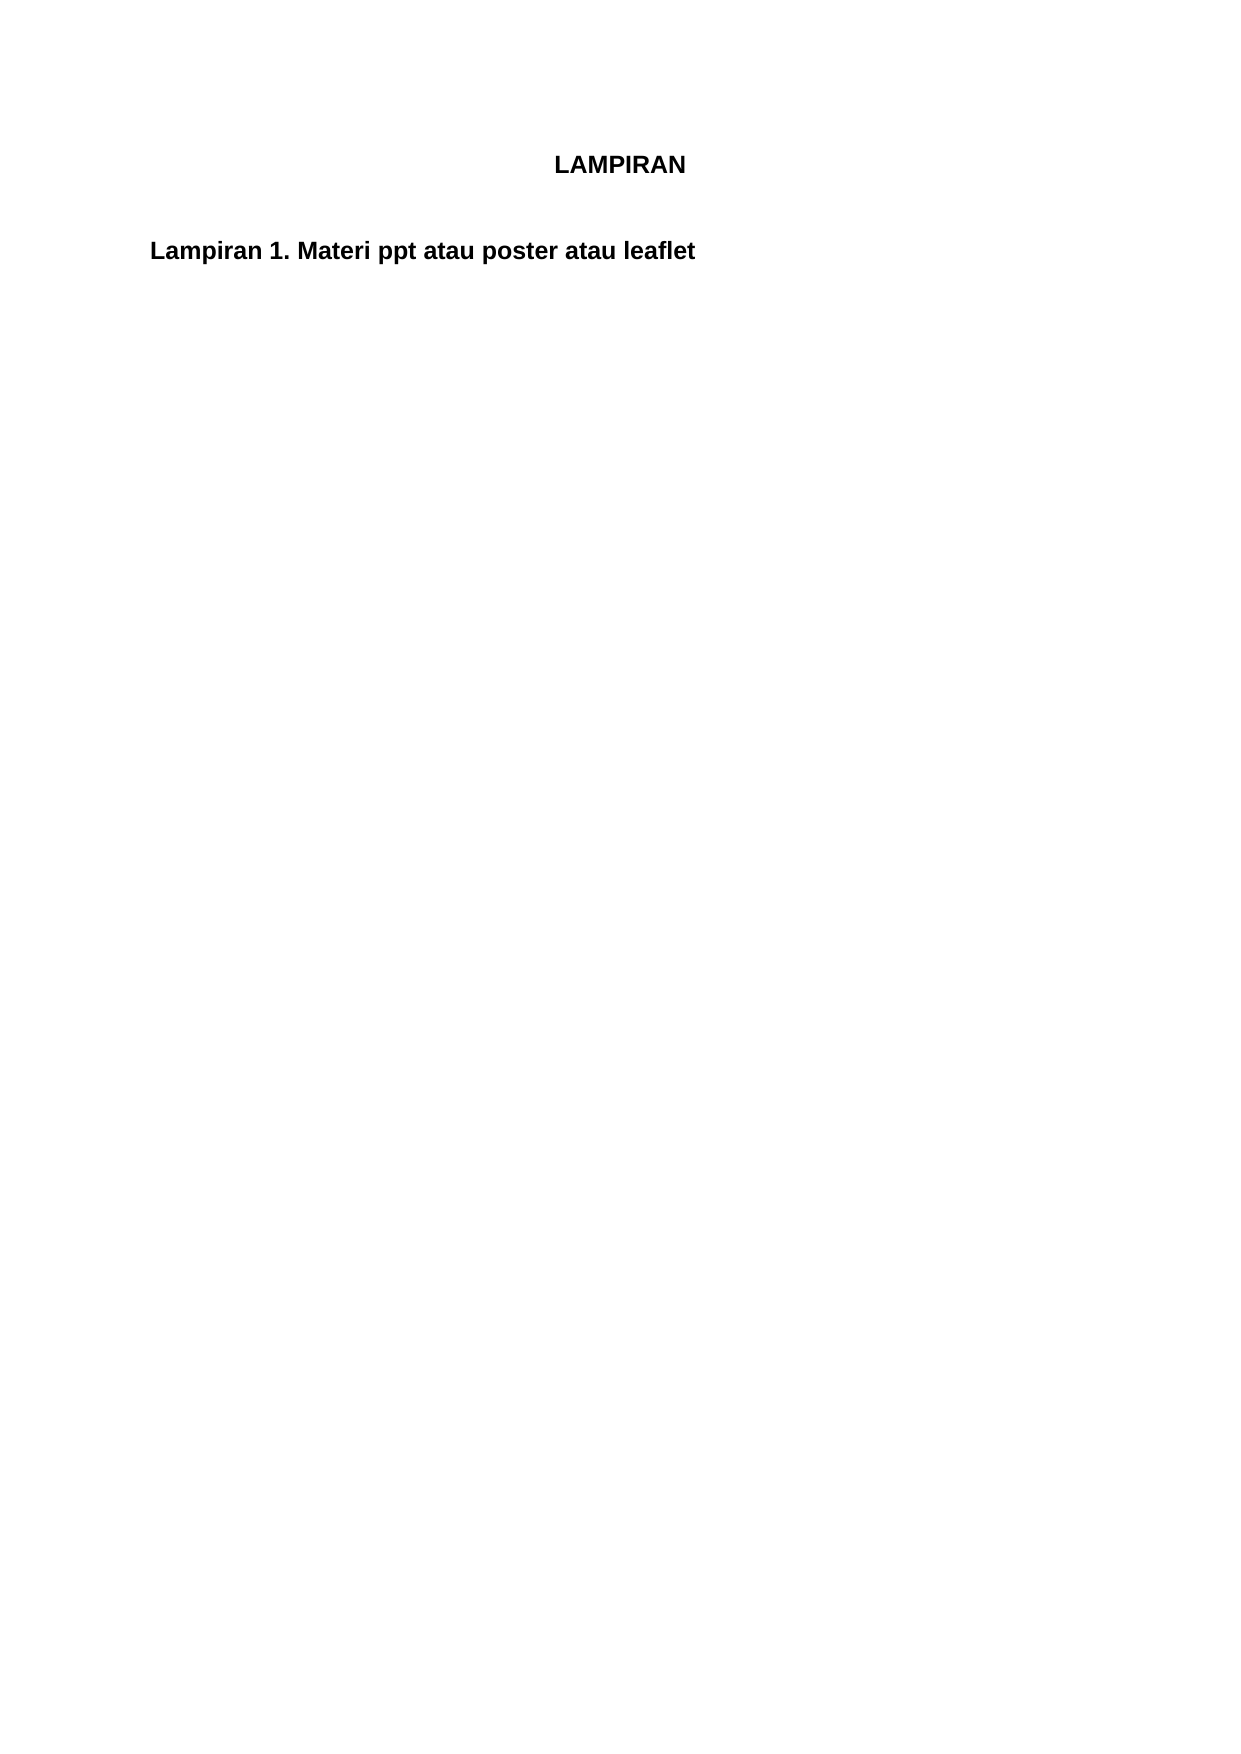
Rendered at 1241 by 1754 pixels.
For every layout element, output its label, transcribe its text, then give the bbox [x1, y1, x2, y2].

text Lampiran 1. Materi ppt atau poster atau leaflet [150, 236, 1090, 265]
text LAMPIRAN [150, 150, 1090, 179]
